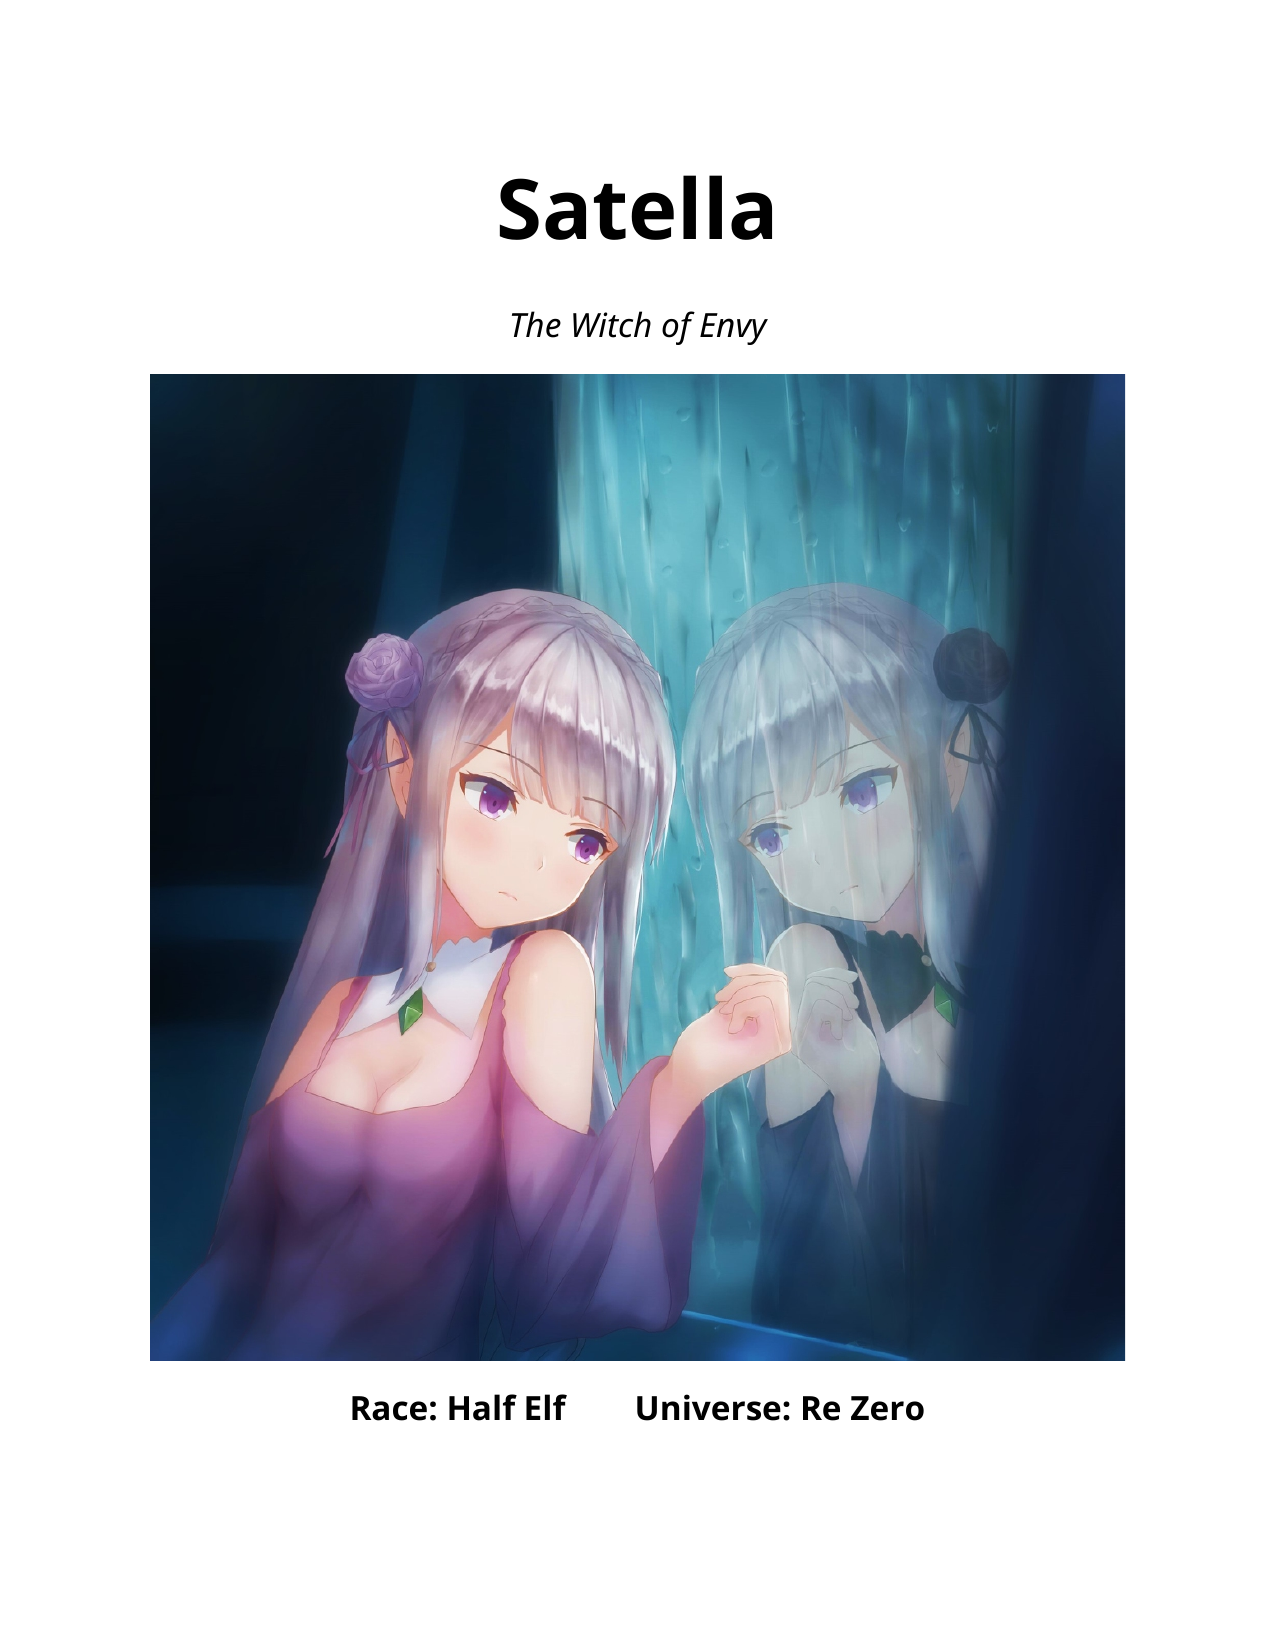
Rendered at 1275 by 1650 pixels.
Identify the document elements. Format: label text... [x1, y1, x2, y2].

text Satella [150, 150, 1125, 263]
text Race: Half Elf Universe: Re Zero [150, 1385, 1125, 1431]
picture [150, 374, 1125, 1361]
text The Witch of Envy [150, 301, 1125, 347]
